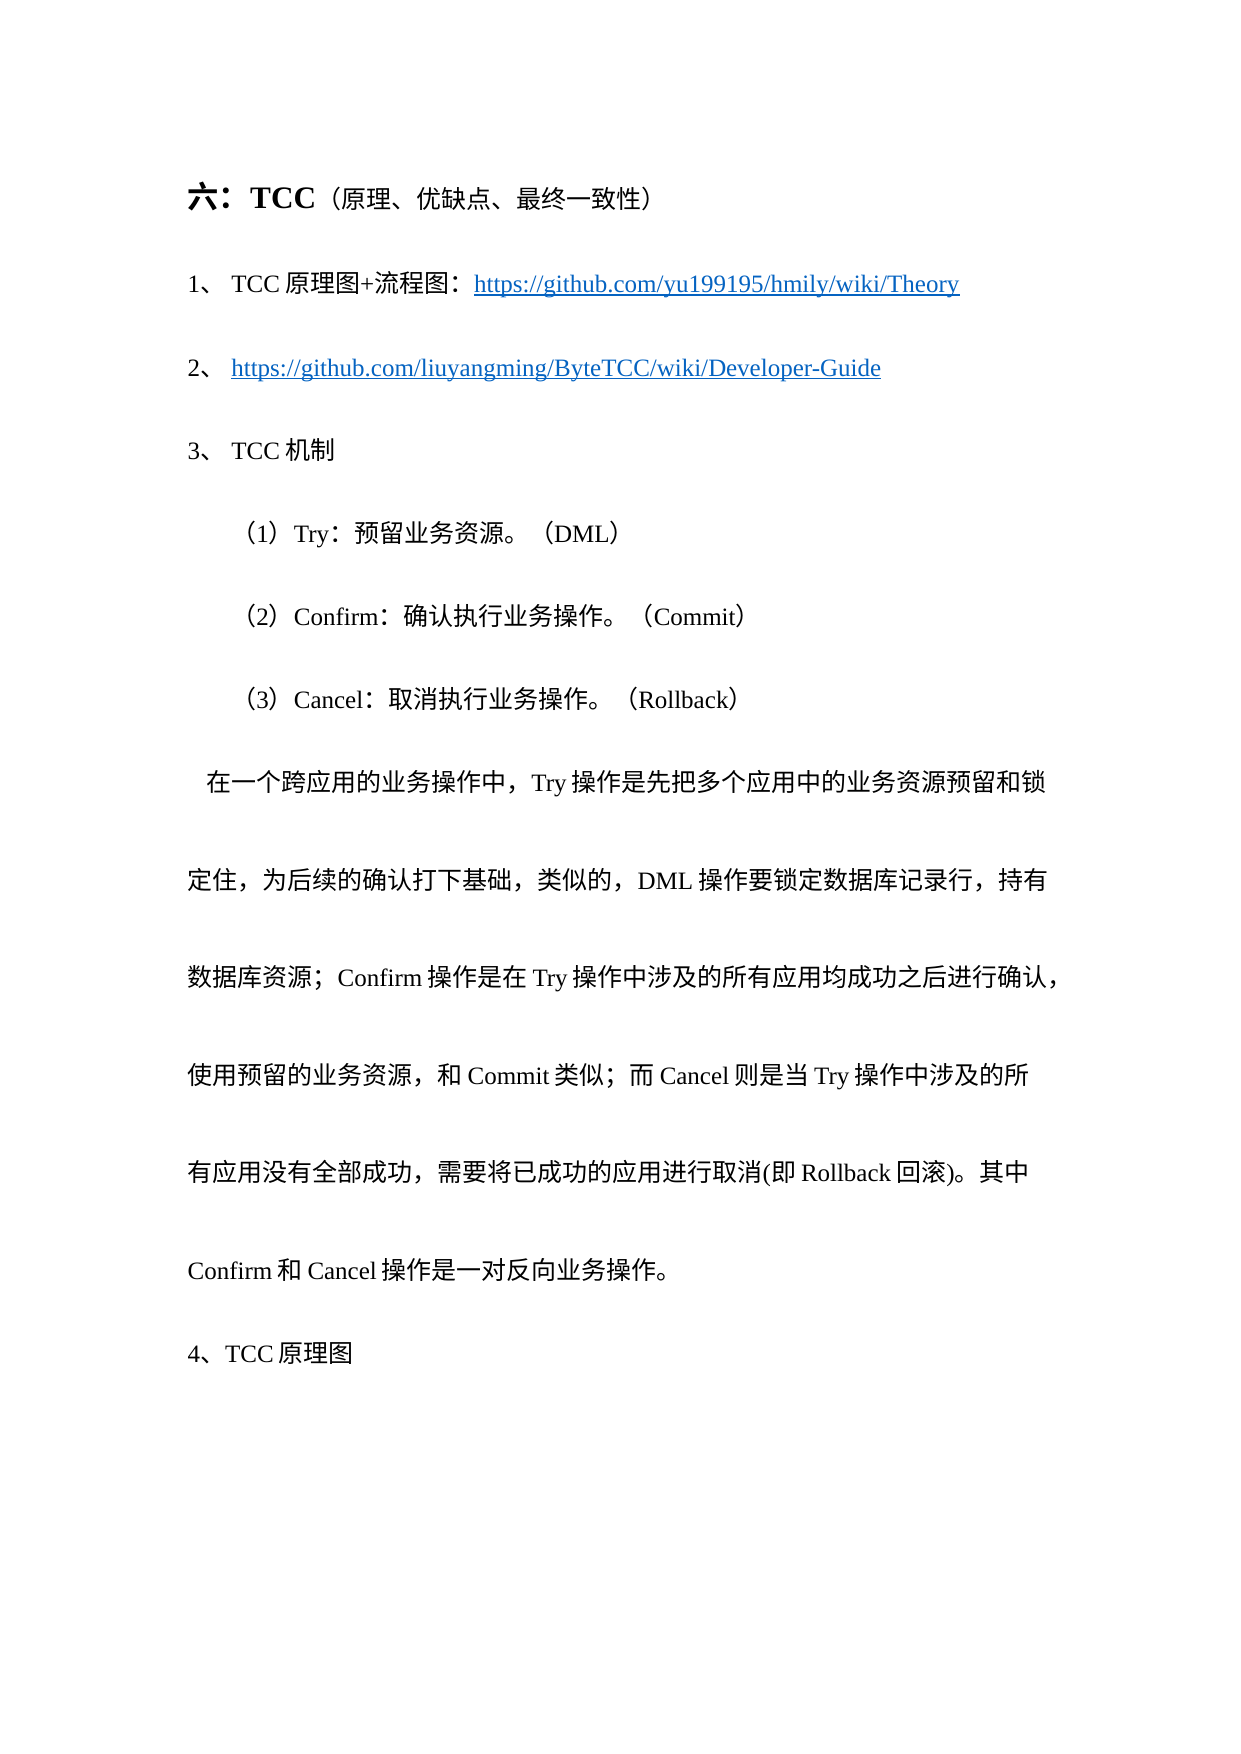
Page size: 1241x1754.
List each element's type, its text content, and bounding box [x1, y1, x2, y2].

list TCC原理图+流程图：https://github.com/yu199195/hmily/wiki/Theory [187, 249, 1053, 314]
list https://github.com/liuyangming/ByteTCC/wiki/Developer-Guide [187, 333, 1053, 398]
list TCC机制 [187, 416, 1053, 481]
text （2）Confirm：确认执行业务操作。（Commit） [187, 582, 1053, 647]
text 在一个跨应用的业务操作中，Try操作是先把多个应用中的业务资源预留和锁定住，为后续的确认打下基础，类似的，DML操作要锁定数据库记录行，持有数据库资源；Confirm操作是在Try操作中涉及的所有应用均成功之后进行确认，使用预留的业务资源，和Commit类似；而Cancel则是当Try操作中涉及的所有应用没有全部成功，需要将已成功的应用进行取消(即Rollback回滚)。其中Confirm和Cancel操作是一对反向业务操作。 [187, 748, 1053, 1301]
text （1）Try：预留业务资源。（DML） [187, 499, 1053, 564]
text 六：TCC（原理、优缺点、最终一致性） [187, 162, 1053, 227]
text 4、TCC原理图 [187, 1319, 1053, 1384]
text （3）Cancel：取消执行业务操作。（Rollback） [187, 665, 1053, 730]
